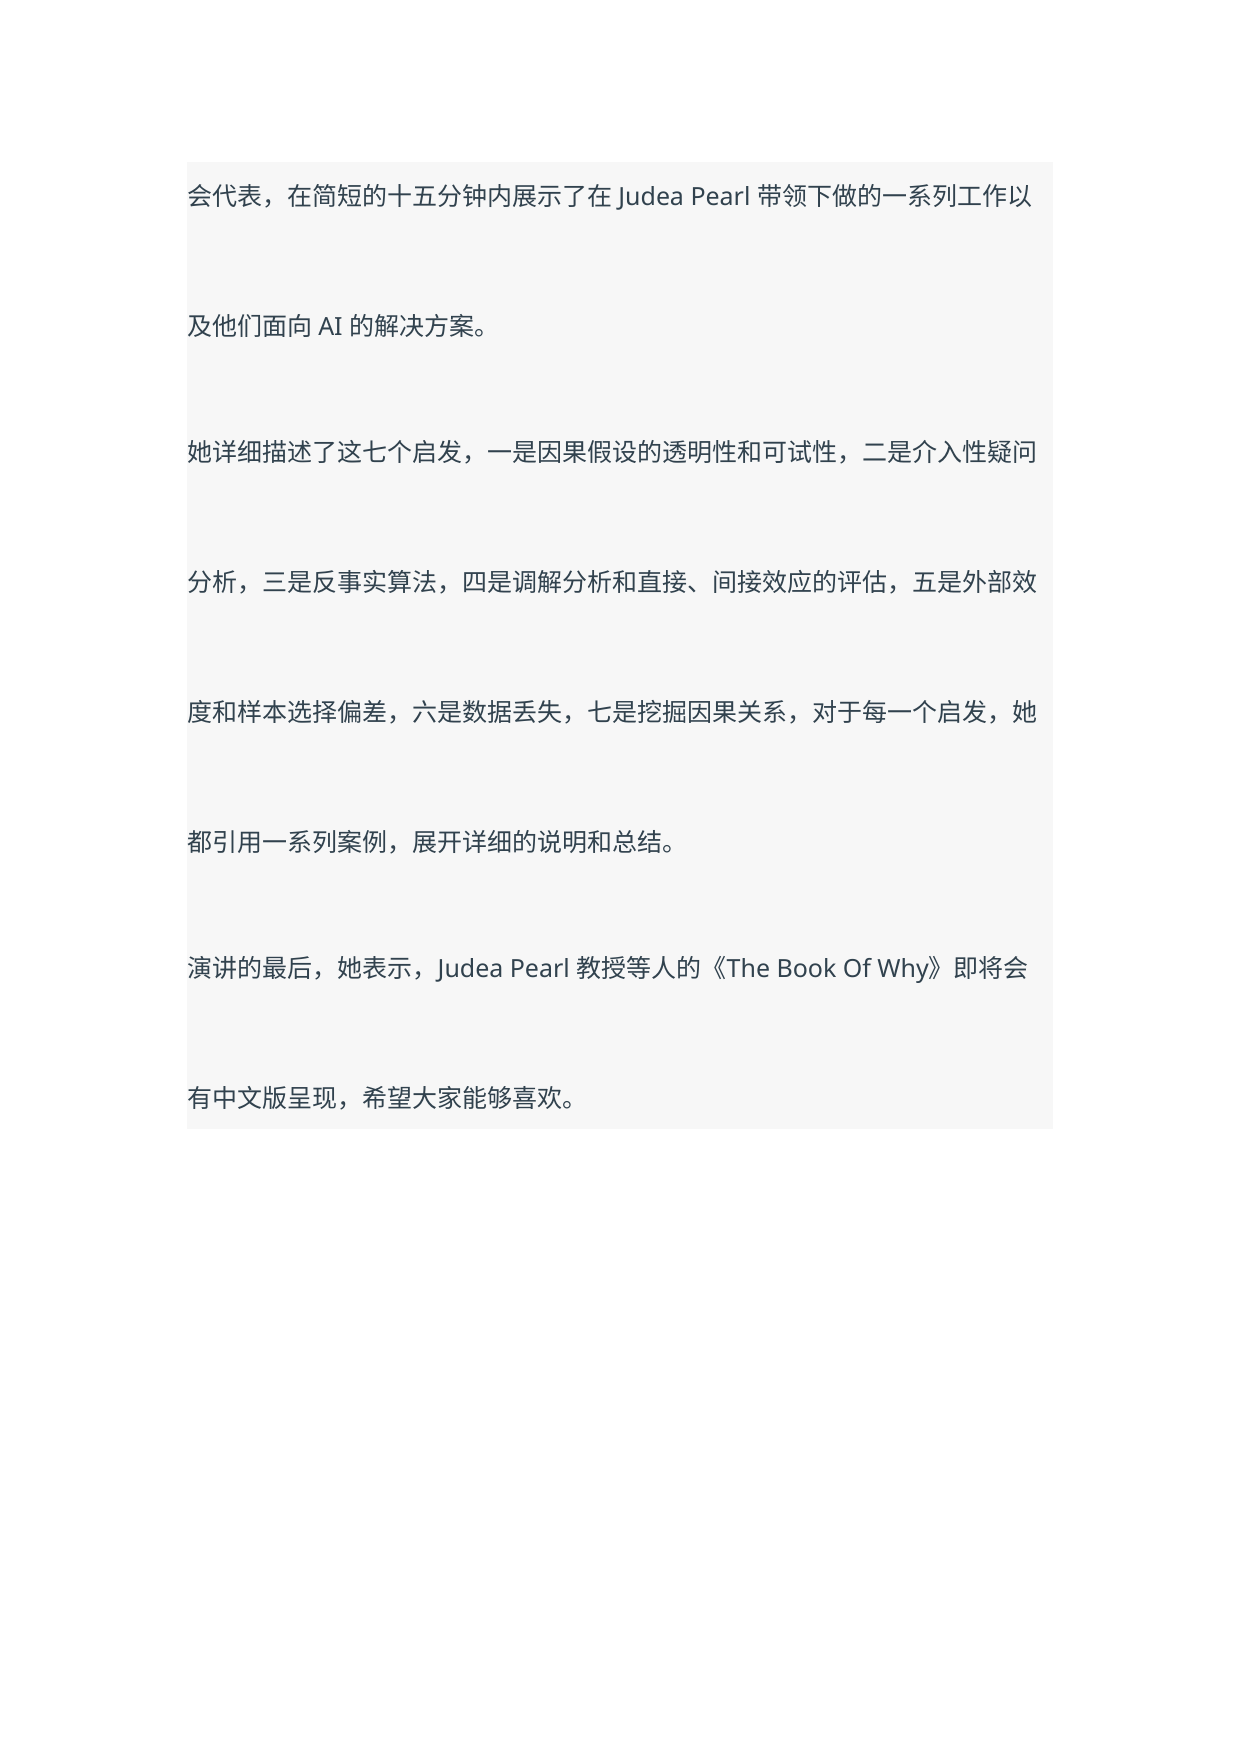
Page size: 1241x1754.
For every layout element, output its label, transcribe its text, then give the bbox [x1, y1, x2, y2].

text 她详细描述了这七个启发，一是因果假设的透明性和可试性，二是介入性疑问分析，三是反事实算法，四是调解分析和直接、间接效应的评估，五是外部效度和样本选择偏差，六是数据丢失，七是挖掘因果关系，对于每一个启发，她都引用一系列案例，展开详细的说明和总结。 [187, 418, 1053, 873]
text 演讲的最后，她表示，Judea Pearl 教授等人的《The Book Of Why》即将会有中文版呈现，希望大家能够喜欢。 [187, 934, 1053, 1129]
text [187, 162, 1053, 357]
